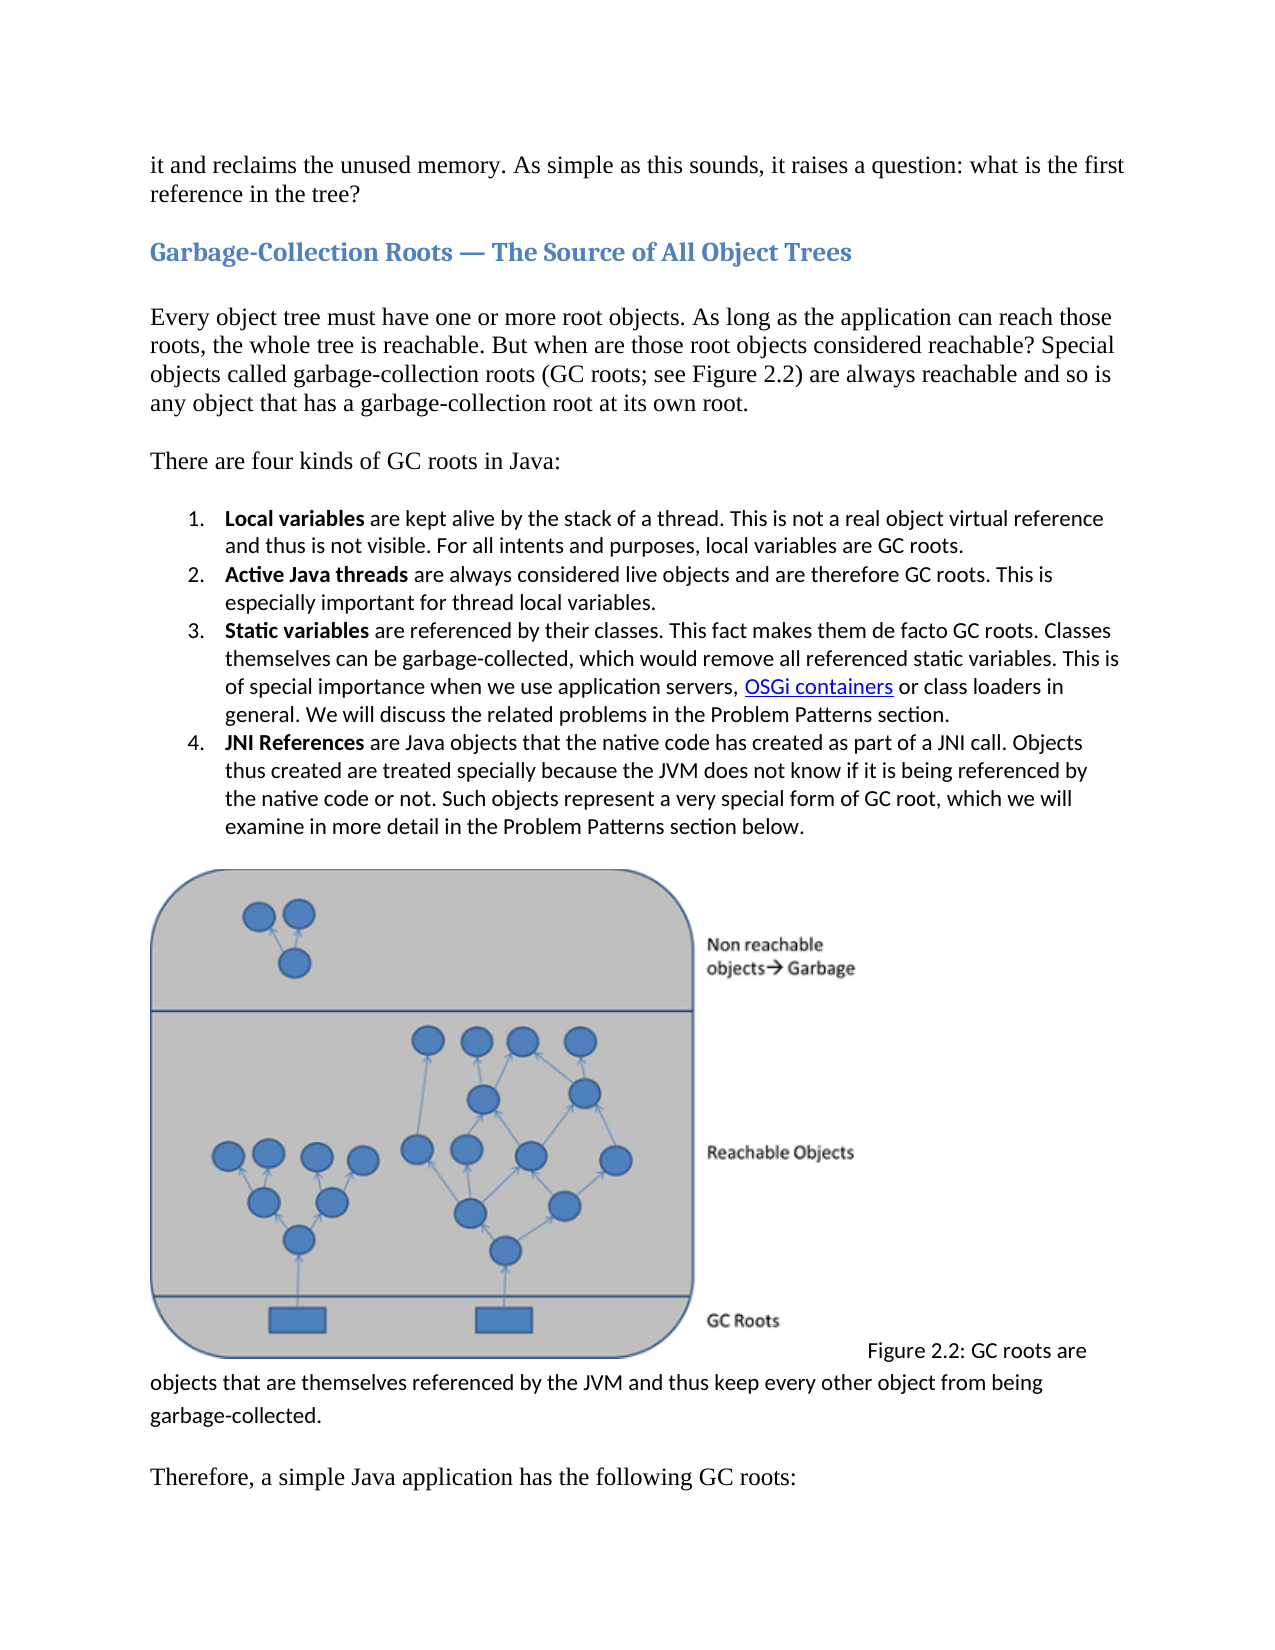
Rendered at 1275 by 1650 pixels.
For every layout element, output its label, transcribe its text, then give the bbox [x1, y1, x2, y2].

list Active Java threads are always considered live objects and are therefore GC roots. This is especially important for thread local variables. [187, 560, 1125, 616]
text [150, 150, 1125, 207]
text Therefore, a simple Java application has the following GC roots: [150, 1462, 1125, 1491]
text There are four kinds of GC roots in Java: [150, 446, 1125, 474]
list Local variables are kept alive by the stack of a thread. This is not a real object virtual reference and thus is not visible. For all intents and purposes, local variables are GC roots. [187, 504, 1125, 560]
list Static variables are referenced by their classes. This fact makes them de facto GC roots. Classes themselves can be garbage-collected, which would remove all referenced static variables. This is of special importance when we use application servers, OSGi containers or class loaders in general. We will discuss the related problems in the Problem Patterns section. [187, 616, 1125, 728]
text Every object tree must have one or more root objects. As long as the application can reach those roots, the whole tree is reachable. But when are those root objects considered reachable? Special objects called garbage-collection roots (GC roots; see Figure 2.2) are always reachable and so is any object that has a garbage-collection root at its own root. [150, 302, 1125, 417]
picture [150, 869, 868, 1359]
list JNI References are Java objects that the native code has created as part of a JNI call. Objects thus created are treated specially because the JVM does not know if it is being referenced by the native code or not. Such objects represent a very special form of GC root, which we will examine in more detail in the Problem Patterns section below. [187, 728, 1125, 840]
subtitle Garbage-Collection Roots — The Source of All Object Trees [150, 237, 1125, 268]
